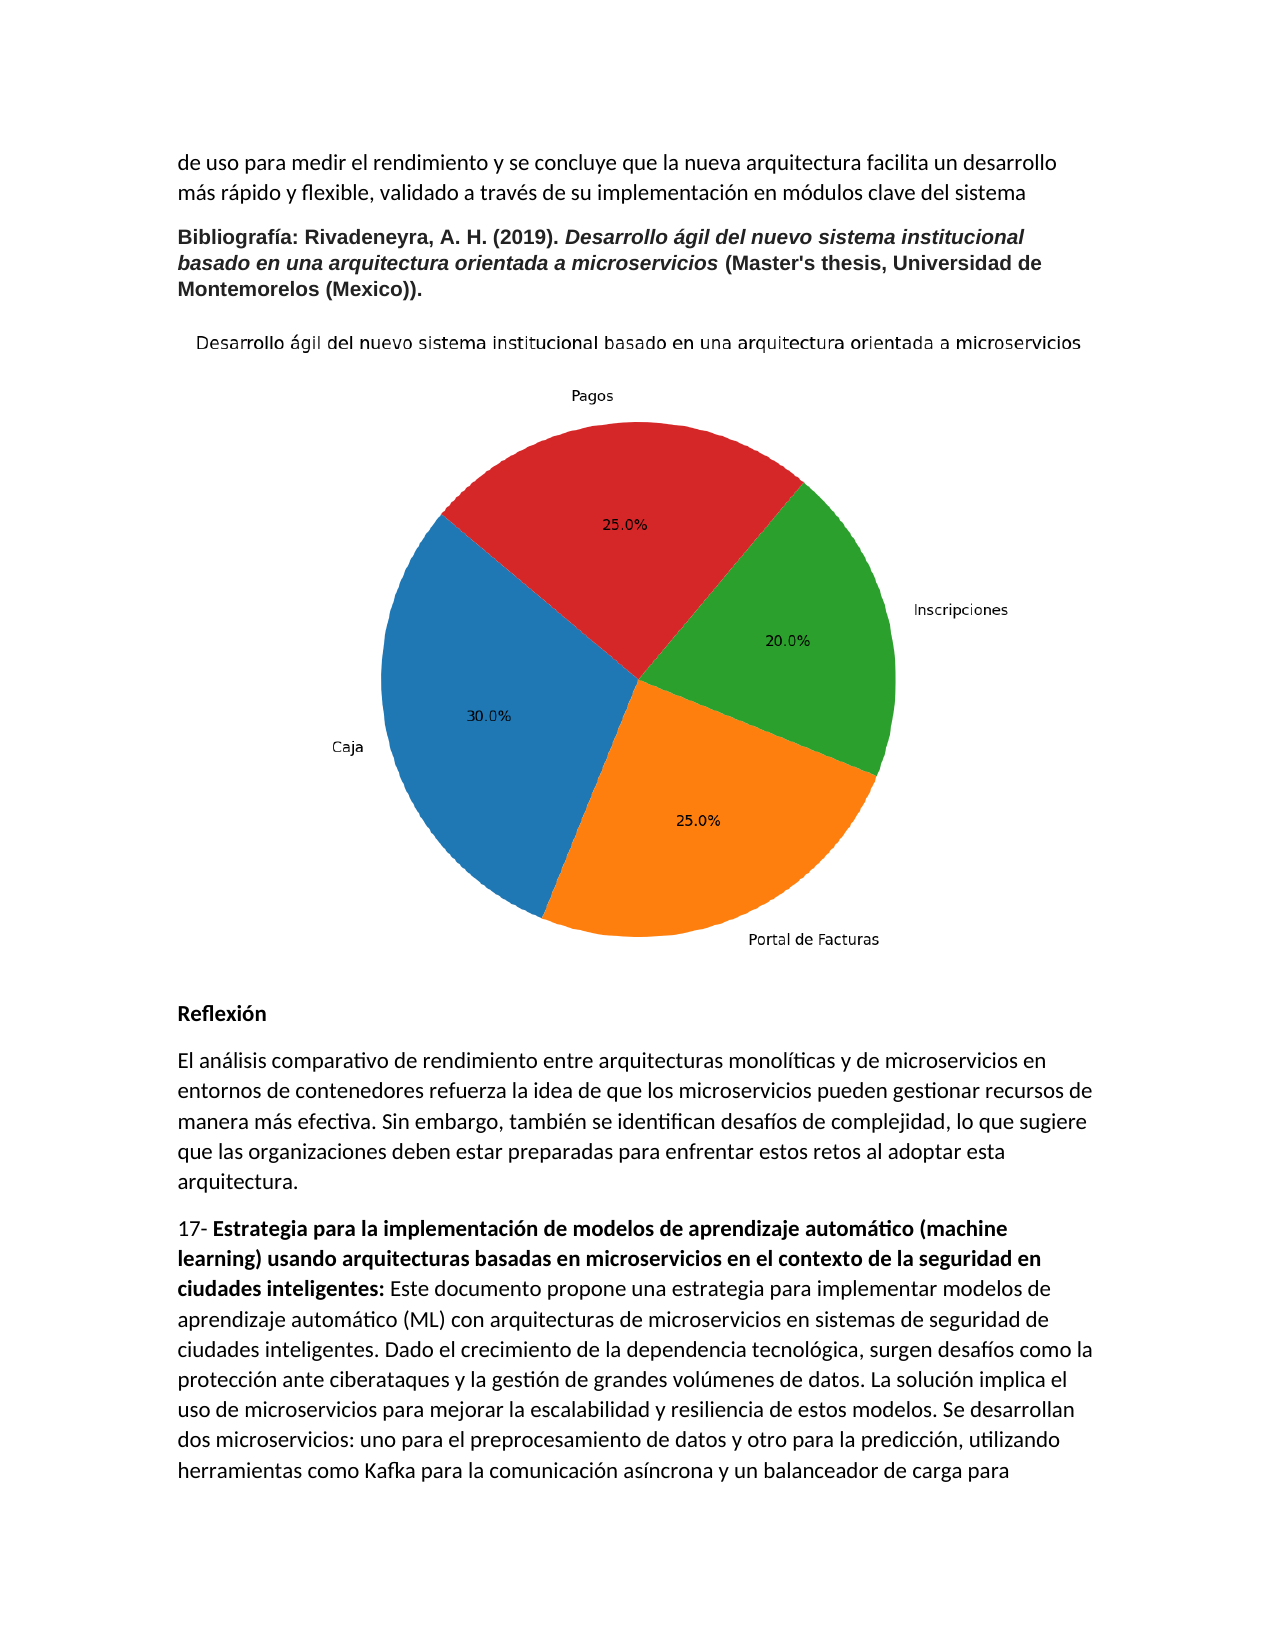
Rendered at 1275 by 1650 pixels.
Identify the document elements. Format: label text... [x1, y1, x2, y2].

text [177, 148, 1098, 206]
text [177, 1214, 1098, 1484]
picture [177, 318, 1098, 981]
text El análisis comparativo de rendimiento entre arquitecturas monolíticas y de microservicios en entornos de contenedores refuerza la idea de que los microservicios pueden gestionar recursos de manera más efectiva. Sin embargo, también se identifican desafíos de complejidad, lo que sugiere que las organizaciones deben estar preparadas para enfrentar estos retos al adoptar esta arquitectura. [177, 1046, 1098, 1195]
text Bibliografía: Rivadeneyra, A. H. (2019). Desarrollo ágil del nuevo sistema institucional basado en una arquitectura orientada a microservicios (Master's thesis, Universidad de Montemorelos (Mexico)). [177, 225, 1098, 300]
text Reflexión [177, 999, 1098, 1028]
